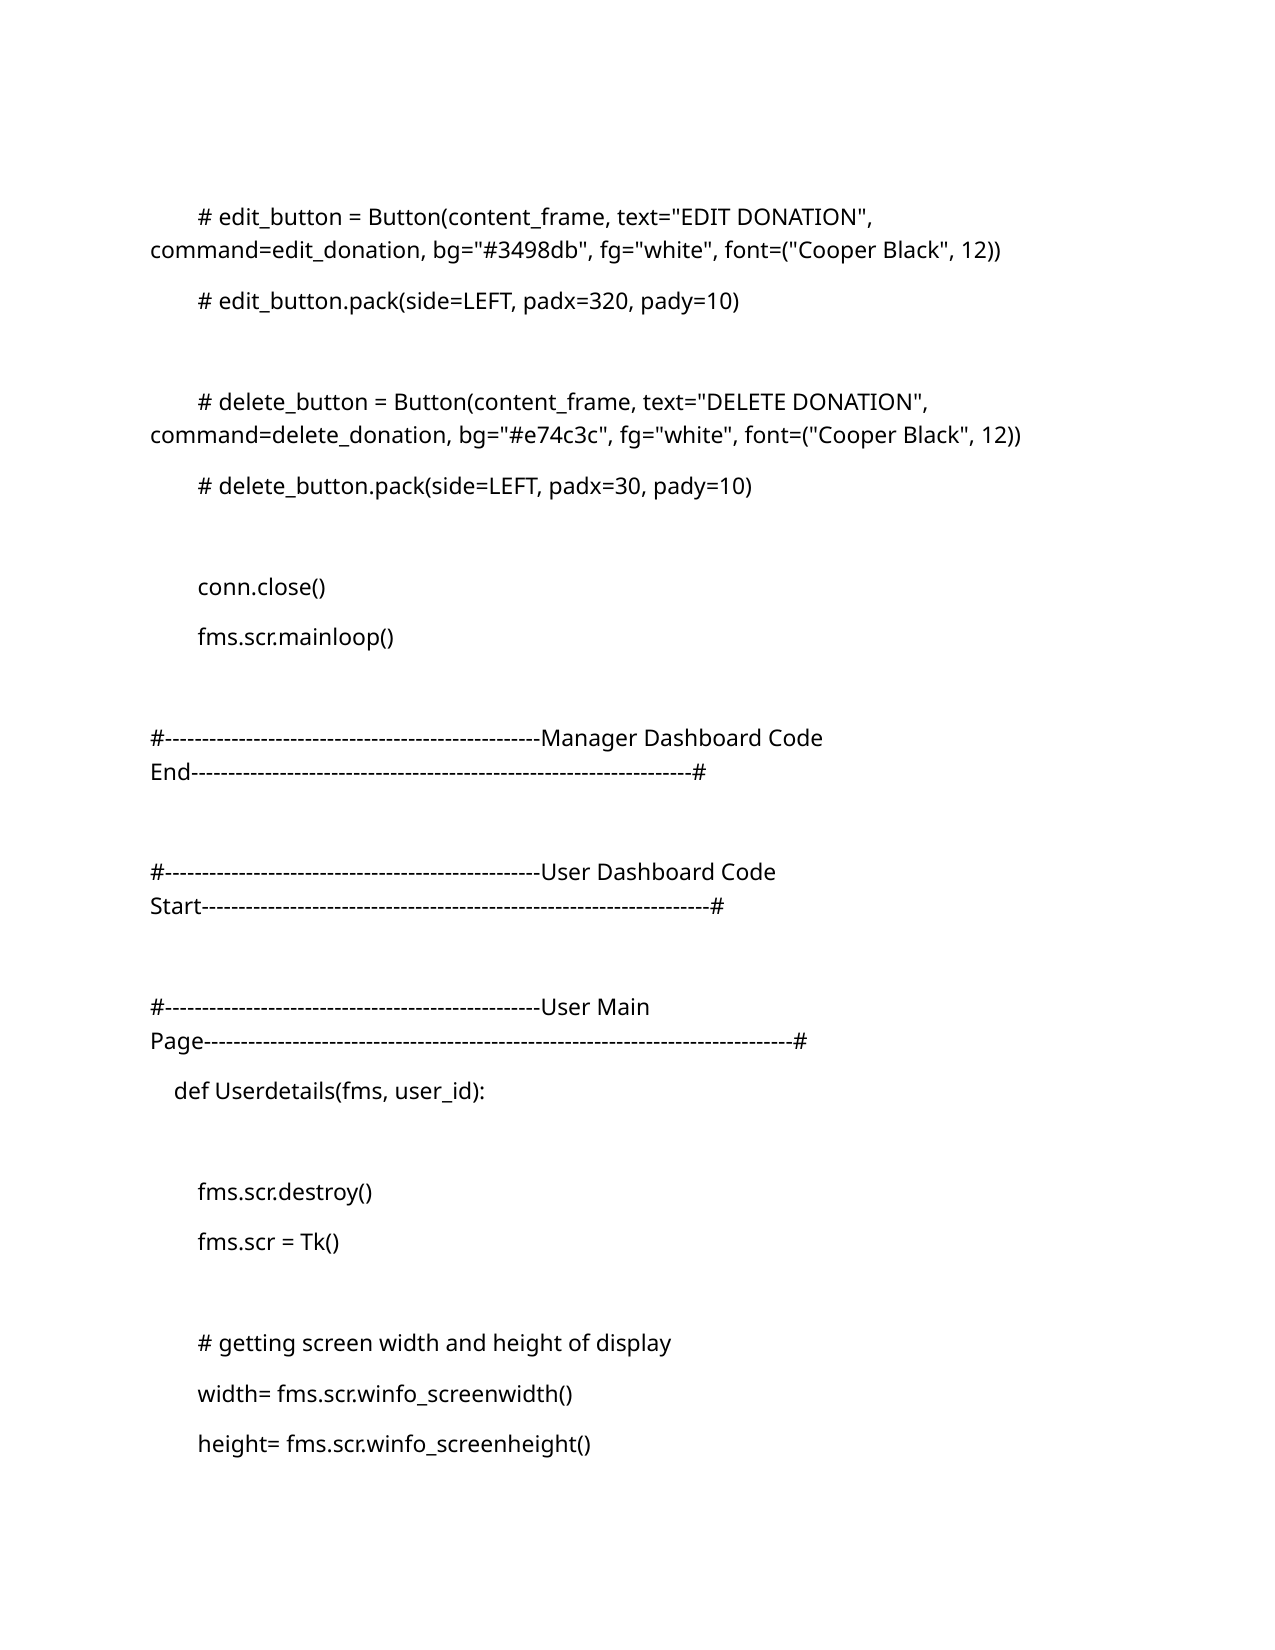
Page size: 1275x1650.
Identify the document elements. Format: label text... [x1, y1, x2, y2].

text height= fms.scr.winfo_screenheight() [150, 1428, 1125, 1459]
text # getting screen width and height of display [150, 1327, 1125, 1358]
text #---------------------------------------------------Manager Dashboard Code End--------------------------------------------------------------------# [150, 722, 1125, 787]
text conn.close() [150, 570, 1125, 602]
text fms.scr.destroy() [150, 1176, 1125, 1207]
text def Userdetails(fms, user_id): [150, 1075, 1125, 1106]
text # delete_button = Button(content_frame, text="DELETE DONATION", command=delete_donation, bg="#e74c3c", fg="white", font=("Cooper Black", 12)) [150, 385, 1125, 450]
text #---------------------------------------------------User Dashboard Code Start---------------------------------------------------------------------# [150, 856, 1125, 921]
text # delete_button.pack(side=LEFT, padx=30, pady=10) [150, 469, 1125, 501]
text fms.scr.mainloop() [150, 621, 1125, 652]
text # edit_button = Button(content_frame, text="EDIT DONATION", command=edit_donation, bg="#3498db", fg="white", font=("Cooper Black", 12)) [150, 200, 1125, 265]
text fms.scr = Tk() [150, 1226, 1125, 1257]
text width= fms.scr.winfo_screenwidth() [150, 1377, 1125, 1409]
text # edit_button.pack(side=LEFT, padx=320, pady=10) [150, 284, 1125, 316]
text #---------------------------------------------------User Main Page--------------------------------------------------------------------------------# [150, 991, 1125, 1056]
